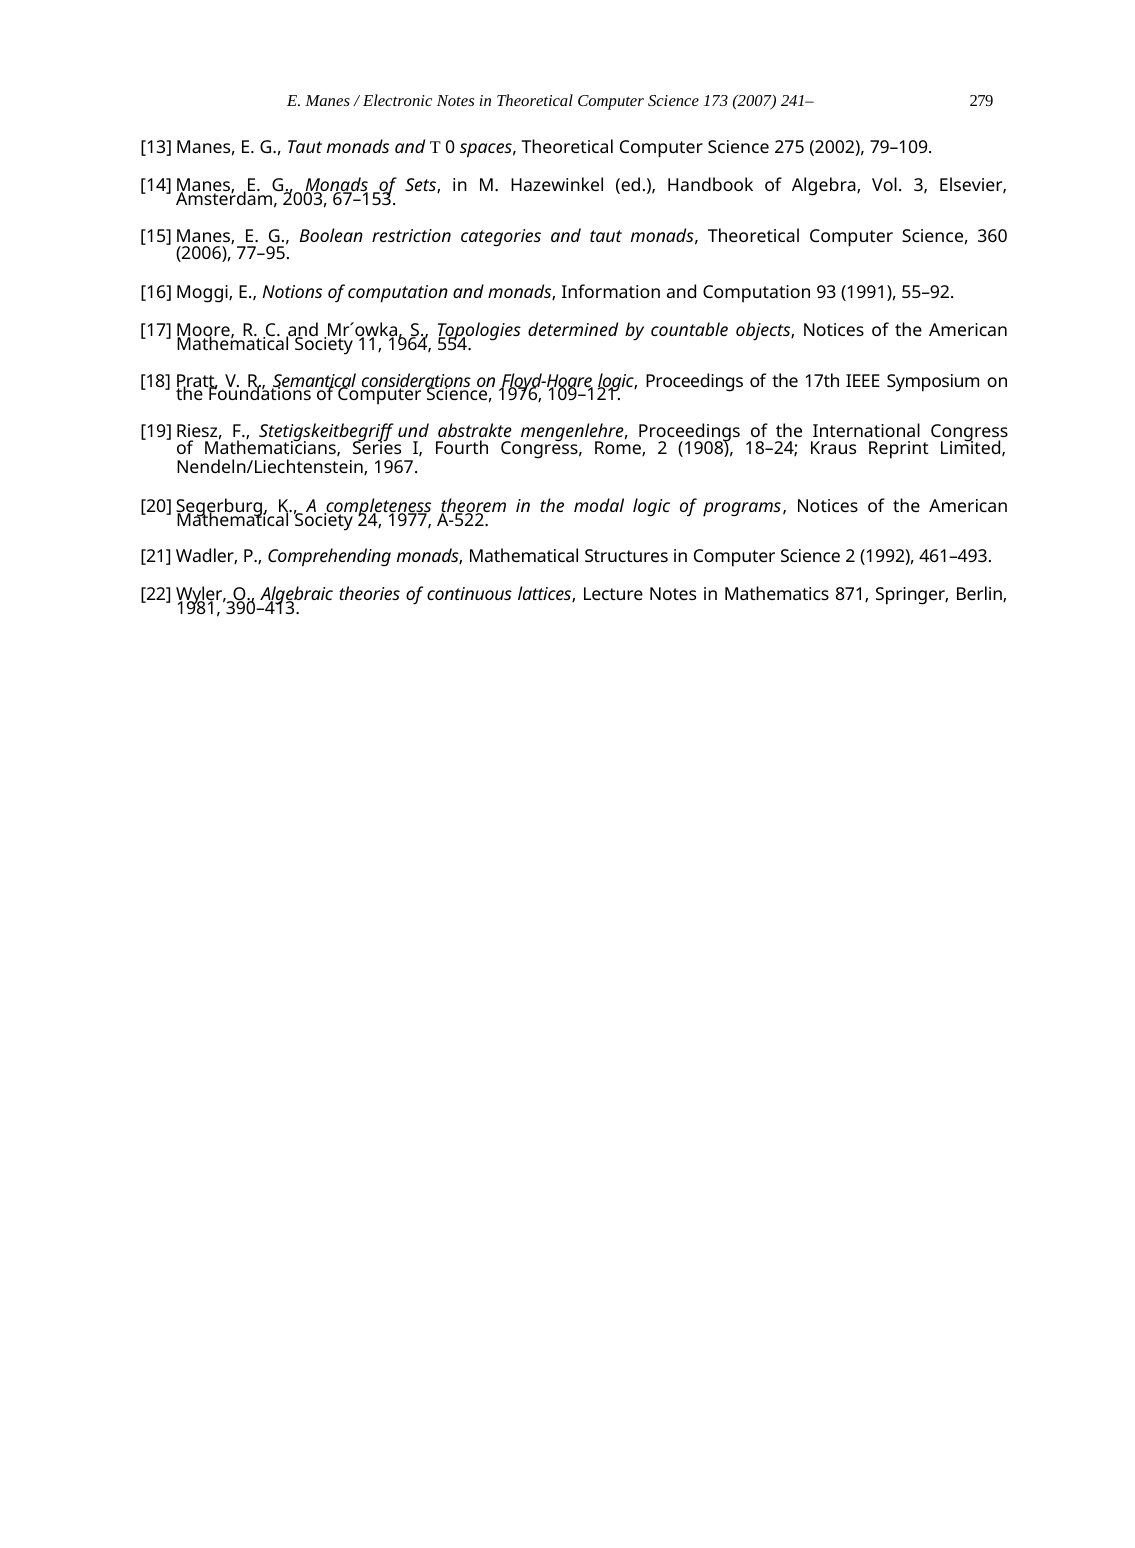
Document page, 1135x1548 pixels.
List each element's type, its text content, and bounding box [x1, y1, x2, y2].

list Segerburg, K., A completeness theorem in the modal logic of programs, Notices of the American Mathematical Society 24, 1977, A-522. [140, 500, 1008, 531]
list Moggi, E., Notions of computation and monads, Information and Computation 93 (1991), 55–92. [140, 279, 1030, 303]
list Pratt, V. R., Semantical considerations on Floyd-Hoare logic, Proceedings of the 17th IEEE Symposium on the Foundations of Computer Science, 1976, 109–121. [140, 374, 1008, 406]
list Riesz, F., Stetigskeitbegriff und abstrakte mengenlehre, Proceedings of the International Congress of Mathematicians, Series I, Fourth Congress, Rome, 2 (1908), 18–24; Kraus Reprint Limited, Nendeln/Liechtenstein, 1967. [140, 422, 1008, 479]
list Manes, E. G., Boolean restriction categories and taut monads, Theoretical Computer Science, 360 (2006), 77–95. [140, 227, 1008, 265]
list Wadler, P., Comprehending monads, Mathematical Structures in Computer Science 2 (1992), 461–493. [140, 543, 1030, 568]
list Wyler, O., Algebraic theories of continuous lattices, Lecture Notes in Mathematics 871, Springer, Berlin, 1981, 390–413. [140, 588, 1008, 619]
list Manes, E. G., Taut monads and T 0 spaces, Theoretical Computer Science 275 (2002), 79–109. [140, 135, 1030, 159]
list Moore, R. C. and Mr´owka, S., Topologies determined by countable objects, Notices of the American Mathematical Society 11, 1964, 554. [140, 324, 1008, 355]
list Manes, E. G., Monads of Sets, in M. Hazewinkel (ed.), Handbook of Algebra, Vol. 3, Elsevier, Amsterdam, 2003, 67–153. [140, 179, 1009, 211]
